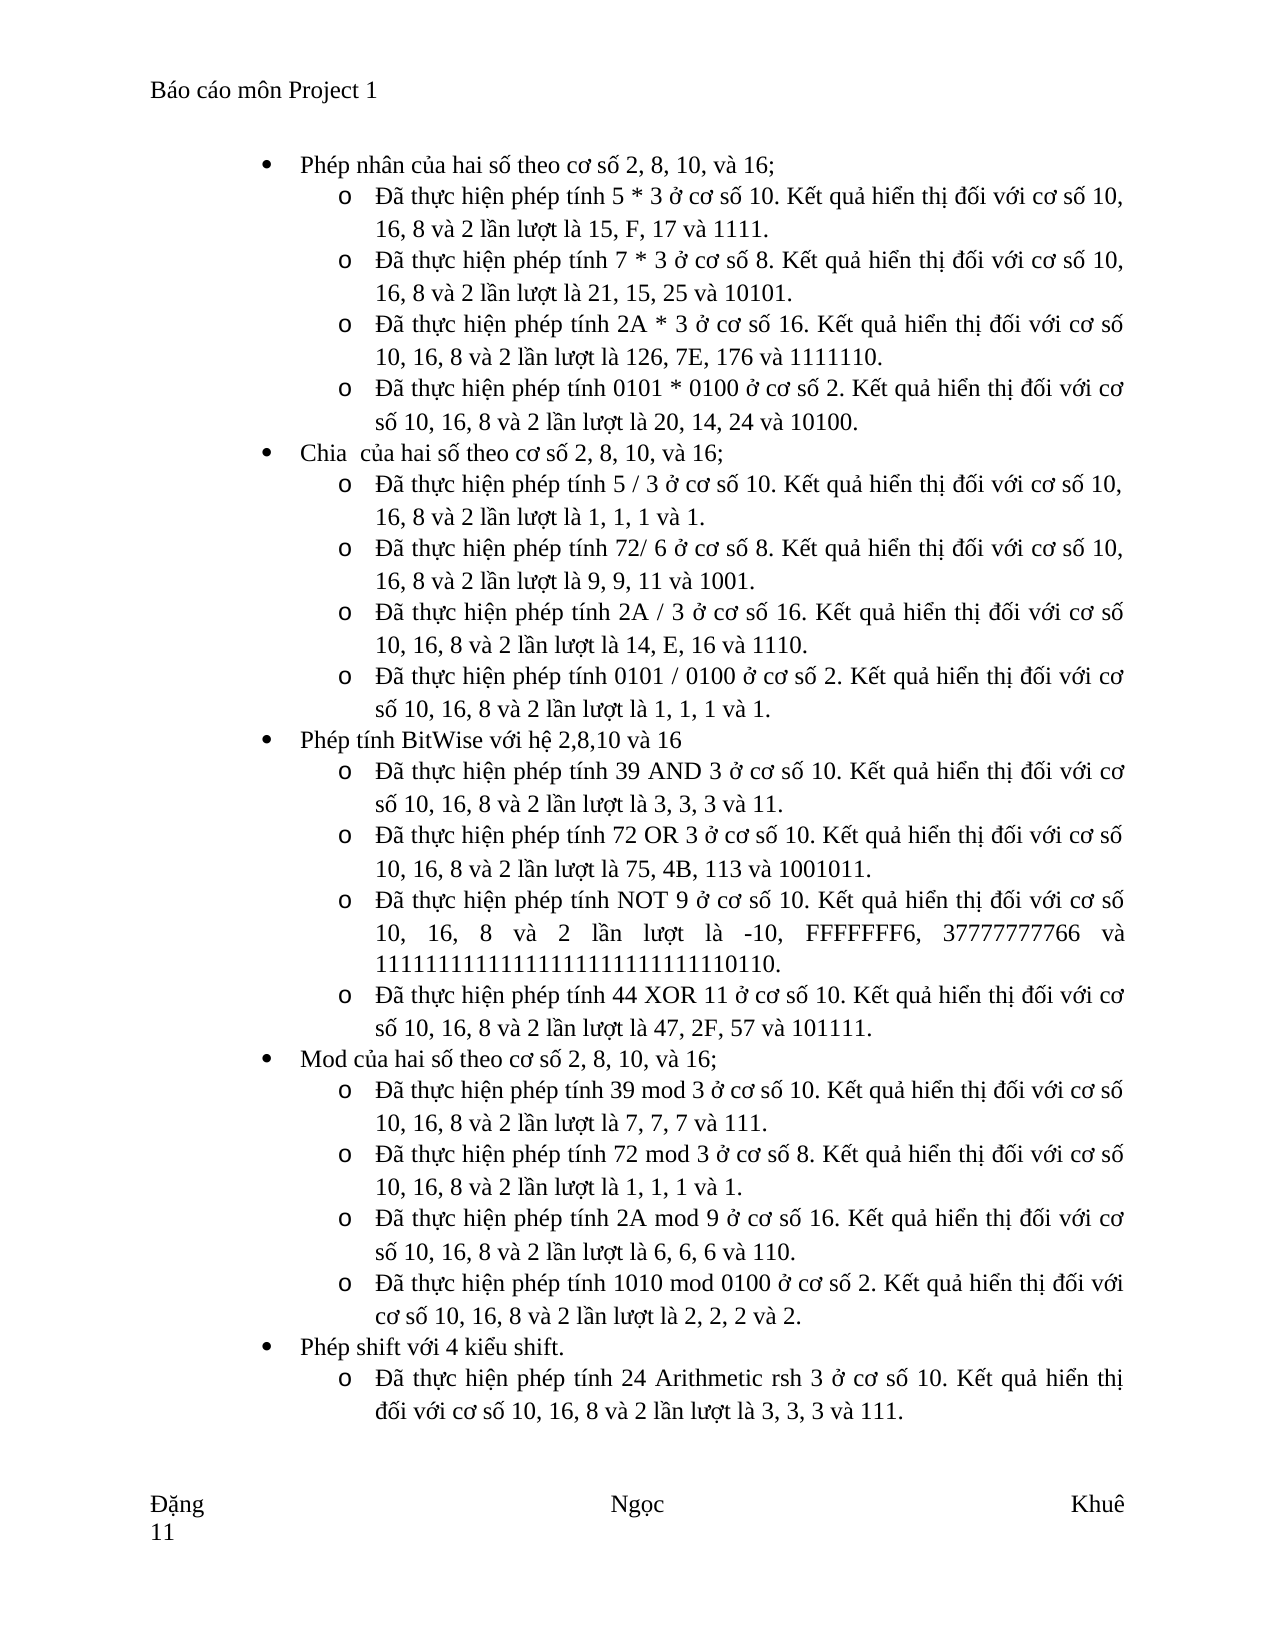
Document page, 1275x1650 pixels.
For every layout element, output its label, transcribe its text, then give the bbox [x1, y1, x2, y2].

list Đã thực hiện phép tính NOT 9 ở cơ số 10. Kết quả hiển thị đối với cơ số 10, 16, 8 và 2 lần lượt là -10, fffffff6, 37777777766 và 11111111111111111111111111110110. [337, 885, 1125, 978]
list Phép shift với 4 kiểu shift. [262, 1332, 1125, 1361]
list Đã thực hiện phép tính 5 / 3 ở cơ số 10. Kết quả hiển thị đối với cơ số 10, 16, 8 và 2 lần lượt là 1, 1, 1 và 1. [337, 469, 1125, 531]
list Đã thực hiện phép tính 1010 mod 0100 ở cơ số 2. Kết quả hiển thị đối với cơ số 10, 16, 8 và 2 lần lượt là 2, 2, 2 và 2. [337, 1268, 1125, 1329]
list Đã thực hiện phép tính 44 XOR 11 ở cơ số 10. Kết quả hiển thị đối với cơ số 10, 16, 8 và 2 lần lượt là 47, 2F, 57 và 101111. [337, 980, 1125, 1042]
list Đã thực hiện phép tính 72 mod 3 ở cơ số 8. Kết quả hiển thị đối với cơ số 10, 16, 8 và 2 lần lượt là 1, 1, 1 và 1. [337, 1139, 1125, 1201]
list Đã thực hiện phép tính 0101 / 0100 ở cơ số 2. Kết quả hiển thị đối với cơ số 10, 16, 8 và 2 lần lượt là 1, 1, 1 và 1. [337, 661, 1125, 723]
list Phép nhân của hai số theo cơ số 2, 8, 10, và 16; [262, 150, 1125, 179]
list Đã thực hiện phép tính 0101 * 0100 ở cơ số 2. Kết quả hiển thị đối với cơ số 10, 16, 8 và 2 lần lượt là 20, 14, 24 và 10100. [337, 373, 1125, 435]
list Đã thực hiện phép tính 39 AND 3 ở cơ số 10. Kết quả hiển thị đối với cơ số 10, 16, 8 và 2 lần lượt là 3, 3, 3 và 11. [337, 756, 1125, 818]
list Mod của hai số theo cơ số 2, 8, 10, và 16; [262, 1044, 1125, 1073]
list Đã thực hiện phép tính 2A * 3 ở cơ số 16. Kết quả hiển thị đối với cơ số 10, 16, 8 và 2 lần lượt là 126, 7E, 176 và 1111110. [337, 309, 1125, 371]
list Đã thực hiện phép tính 7 * 3 ở cơ số 8. Kết quả hiển thị đối với cơ số 10, 16, 8 và 2 lần lượt là 21, 15, 25 và 10101. [337, 245, 1125, 307]
list Đã thực hiện phép tính 72 OR 3 ở cơ số 10. Kết quả hiển thị đối với cơ số 10, 16, 8 và 2 lần lượt là 75, 4B, 113 và 1001011. [337, 821, 1125, 882]
list Đã thực hiện phép tính 39 mod 3 ở cơ số 10. Kết quả hiển thị đối với cơ số 10, 16, 8 và 2 lần lượt là 7, 7, 7 và 111. [337, 1075, 1125, 1137]
list Chia của hai số theo cơ số 2, 8, 10, và 16; [262, 438, 1125, 466]
list Đã thực hiện phép tính 72/ 6 ở cơ số 8. Kết quả hiển thị đối với cơ số 10, 16, 8 và 2 lần lượt là 9, 9, 11 và 1001. [337, 533, 1125, 595]
list Phép tính BitWise với hệ 2,8,10 và 16 [262, 725, 1125, 754]
list Đã thực hiện phép tính 2A / 3 ở cơ số 16. Kết quả hiển thị đối với cơ số 10, 16, 8 và 2 lần lượt là 14, E, 16 và 1110. [337, 597, 1125, 659]
list Đã thực hiện phép tính 24 Arithmetic rsh 3 ở cơ số 10. Kết quả hiển thị đối với cơ số 10, 16, 8 và 2 lần lượt là 3, 3, 3 và 111. [337, 1363, 1125, 1425]
list Đã thực hiện phép tính 2A mod 9 ở cơ số 16. Kết quả hiển thị đối với cơ số 10, 16, 8 và 2 lần lượt là 6, 6, 6 và 110. [337, 1203, 1125, 1265]
list Đã thực hiện phép tính 5 * 3 ở cơ số 10. Kết quả hiển thị đối với cơ số 10, 16, 8 và 2 lần lượt là 15, F, 17 và 1111. [337, 181, 1125, 243]
